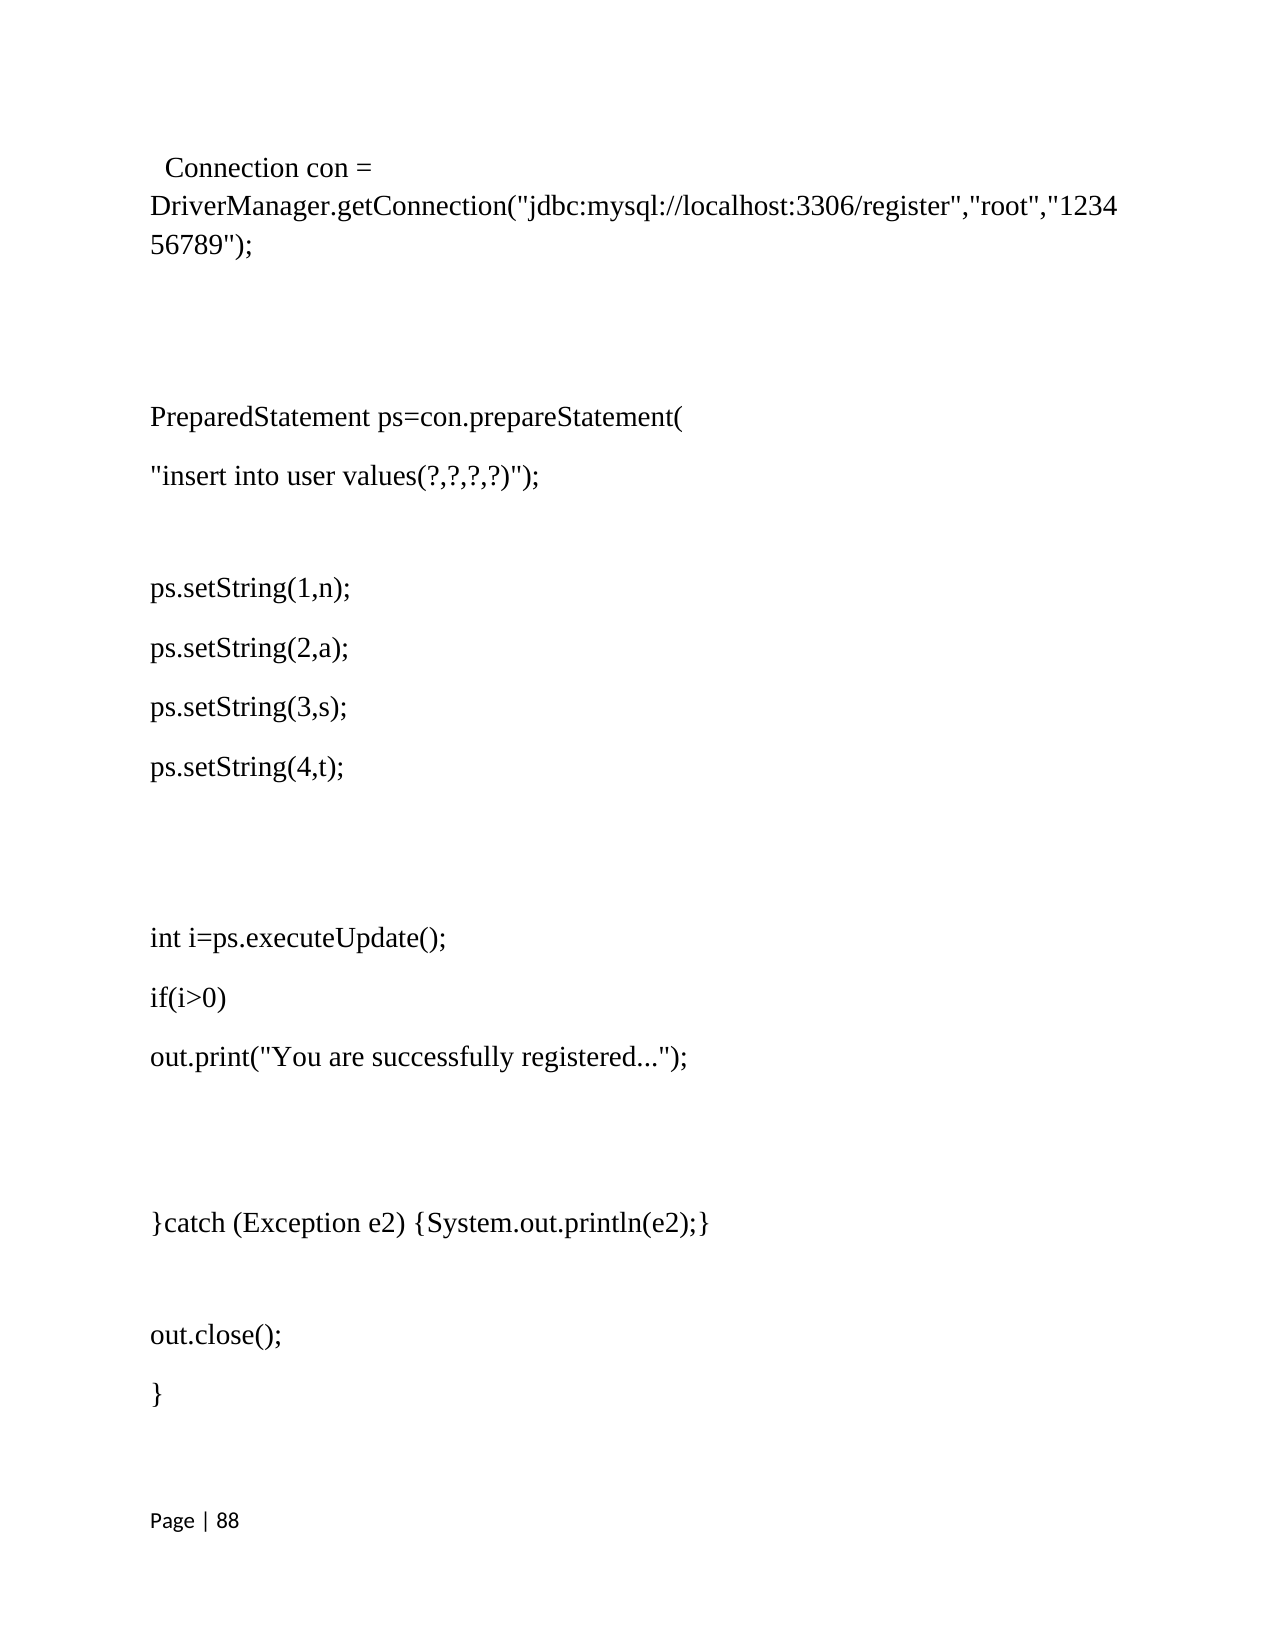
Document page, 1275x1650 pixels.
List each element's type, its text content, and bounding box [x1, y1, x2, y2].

text }catch (Exception e2) {System.out.println(e2);} [150, 1205, 1125, 1238]
text ps.setString(4,t); [150, 749, 1125, 782]
text "insert into user values(?,?,?,?)"); [150, 458, 1125, 492]
text out.close(); [150, 1317, 1125, 1351]
text ps.setString(1,n); [150, 571, 1125, 604]
text ps.setString(3,s); [150, 689, 1125, 723]
text PreparedStatement ps=con.prepareStatement( [150, 399, 1125, 432]
text Connection con = DriverManager.getConnection("jdbc:mysql://localhost:3306/register","root","123456789"); [150, 150, 1125, 261]
text out.print("You are successfully registered..."); [150, 1039, 1125, 1073]
text int i=ps.executeUpdate(); [150, 921, 1125, 954]
text ps.setString(2,a); [150, 630, 1125, 663]
text if(i>0) [150, 980, 1125, 1013]
text } [150, 1376, 1125, 1410]
